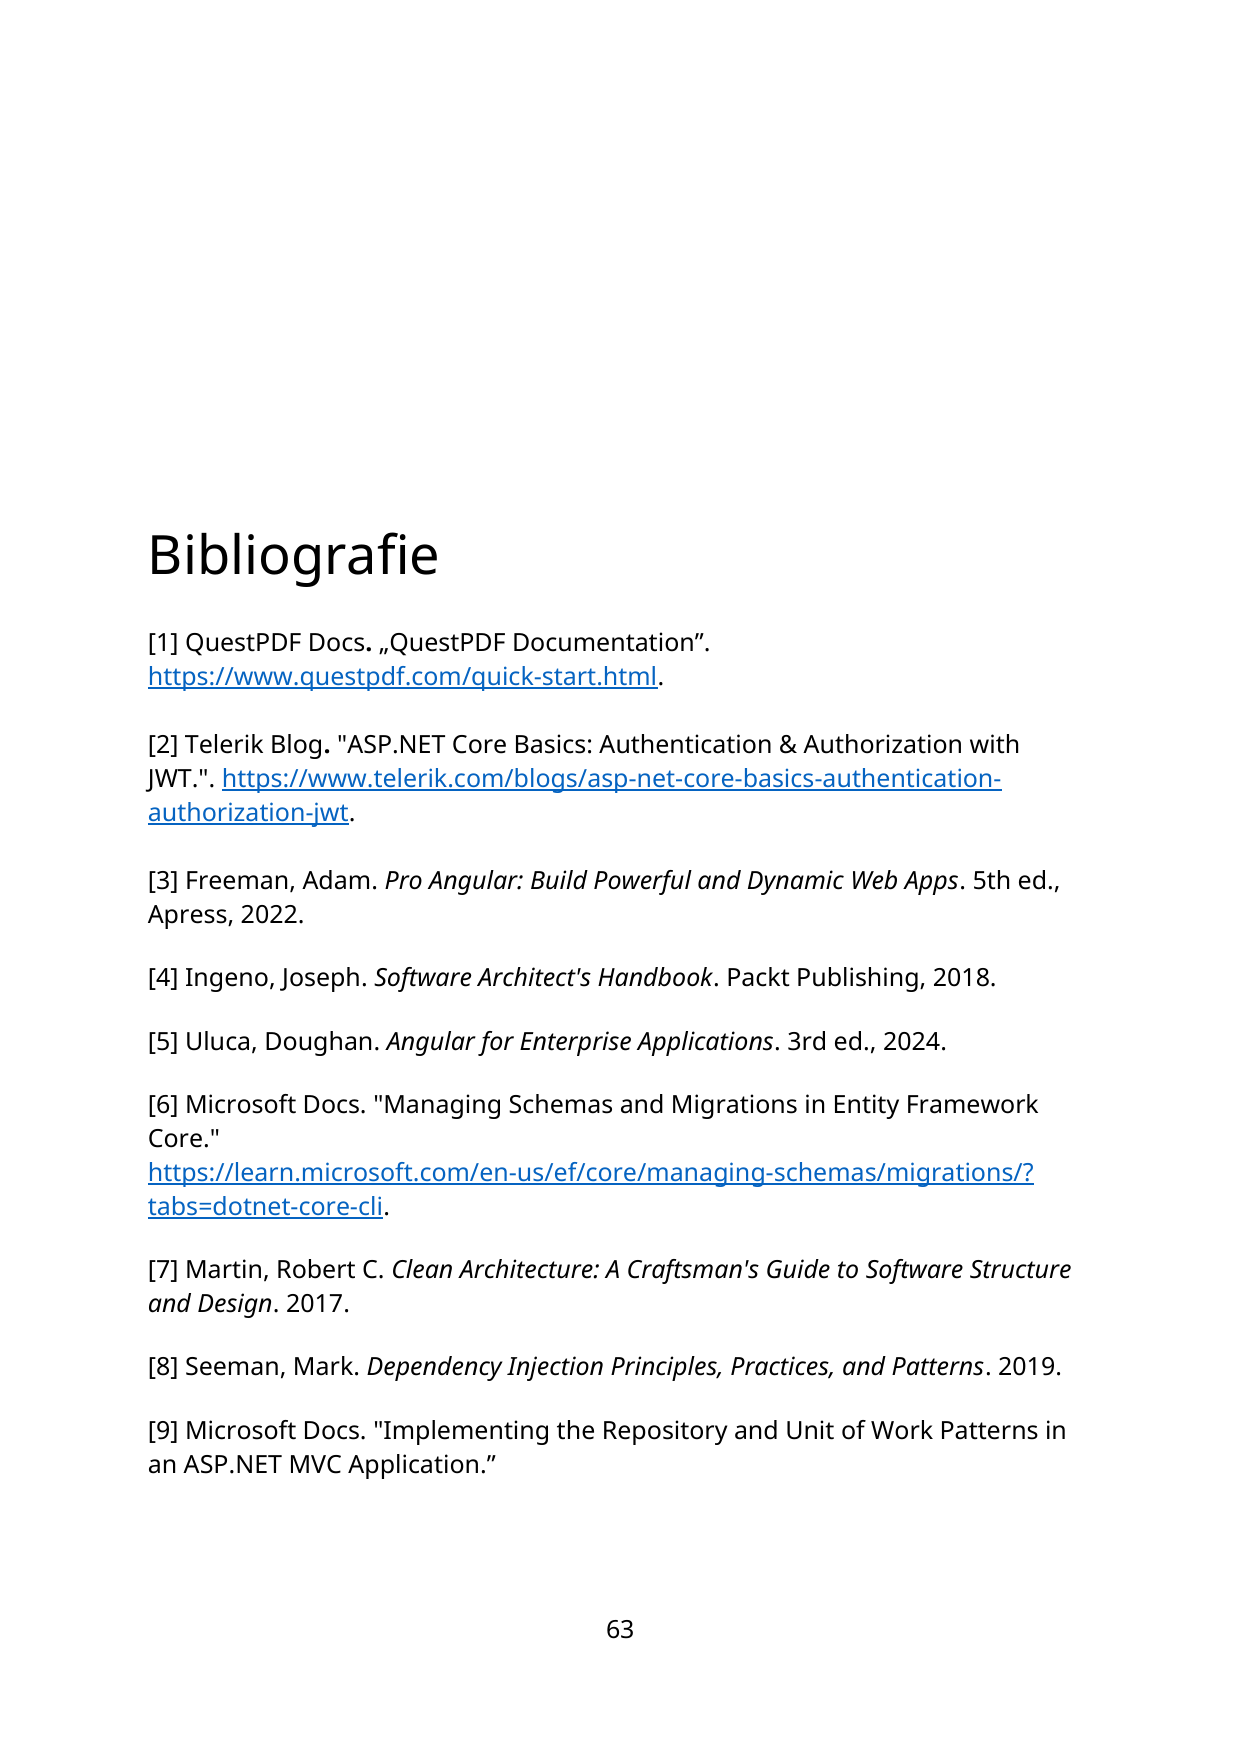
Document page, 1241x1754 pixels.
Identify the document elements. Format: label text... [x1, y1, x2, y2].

text [7] Martin, Robert C. Clean Architecture: A Craftsman's Guide to Software Structure and Design. 2017. [148, 1252, 1093, 1320]
text [5] Uluca, Doughan. Angular for Enterprise Applications. 3rd ed., 2024. [148, 1023, 1093, 1057]
text Bibliografie [148, 516, 1093, 590]
text [3] Freeman, Adam. Pro Angular: Build Powerful and Dynamic Web Apps. 5th ed., Apress, 2022. [148, 863, 1093, 931]
text [6] Microsoft Docs. "Managing Schemas and Migrations in Entity Framework Core." https://learn.microsoft.com/en-us/ef/core/managing-schemas/migrations/?tabs=dotnet-core-cli. [148, 1086, 1093, 1223]
text [2] Telerik Blog. "ASP.NET Core Basics: Authentication & Authorization with JWT.". https://www.telerik.com/blogs/asp-net-core-basics-authentication-authorization-jwt. [148, 726, 1093, 828]
text https://www.questpdf.com/quick-start.html. [148, 658, 1093, 692]
text [4] Ingeno, Joseph. Software Architect's Handbook. Packt Publishing, 2018. [148, 960, 1093, 994]
text [9] Microsoft Docs. "Implementing the Repository and Unit of Work Patterns in an ASP.NET MVC Application.” [148, 1412, 1093, 1480]
text [8] Seeman, Mark. Dependency Injection Principles, Practices, and Patterns. 2019. [148, 1349, 1093, 1383]
text [1] QuestPDF Docs. „QuestPDF Documentation”. [148, 624, 1093, 658]
